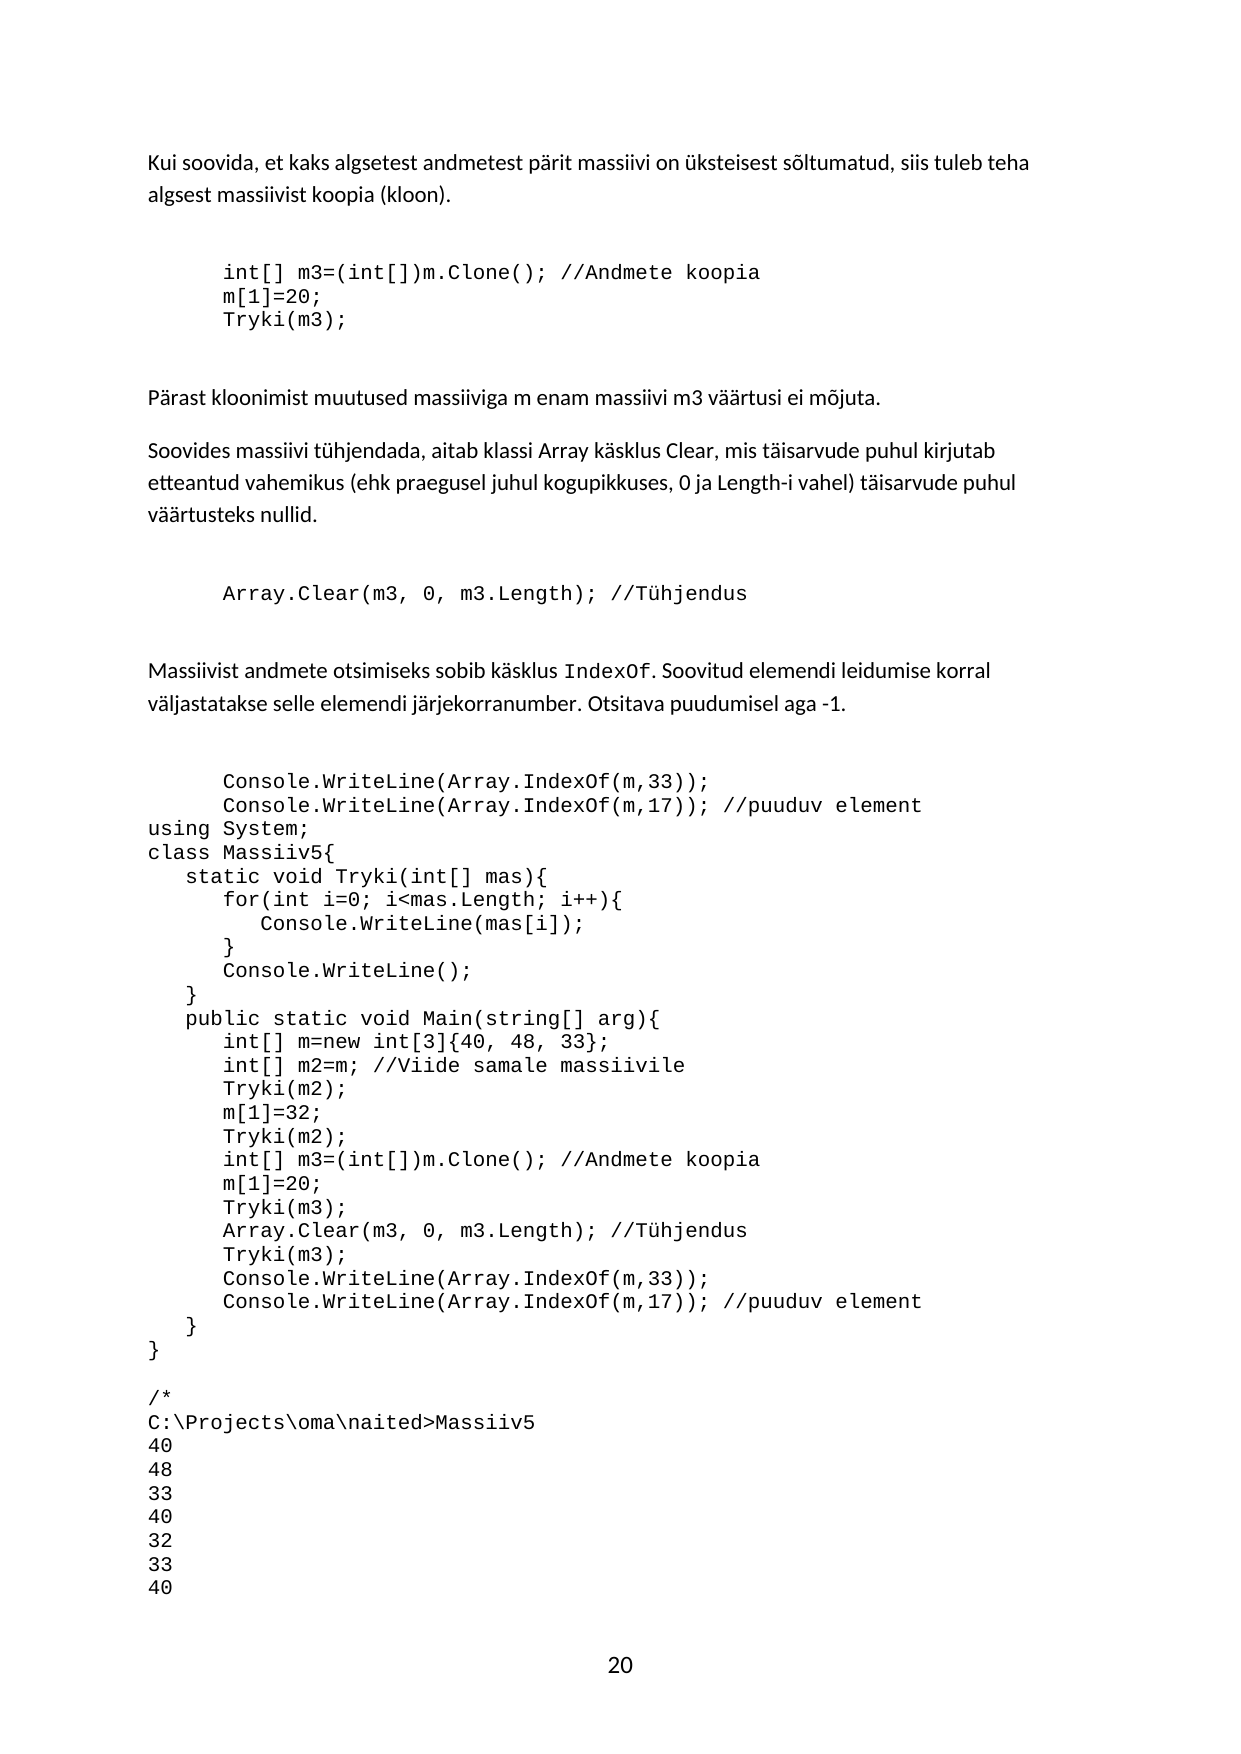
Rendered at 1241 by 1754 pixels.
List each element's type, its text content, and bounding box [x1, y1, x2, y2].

text 40 [148, 1577, 1093, 1601]
text Tryki(m2); [148, 1078, 1093, 1102]
text Soovides massiivi tühjendada, aitab klassi Array käsklus Clear, mis täisarvude puhul kirjutab etteantud vahemikus (ehk praegusel juhul kogupikkuses, 0 ja Length-i vahel) täisarvude puhul väärtusteks nullid. [148, 436, 1093, 528]
text int[] m=new int[3]{40, 48, 33}; [148, 1031, 1093, 1055]
text Tryki(m3); [148, 1197, 1093, 1220]
text using System; [148, 818, 1093, 842]
text } [148, 937, 1093, 960]
text Console.WriteLine(Array.IndexOf(m,17)); //puuduv element [148, 795, 1093, 818]
text 40 [148, 1506, 1093, 1530]
text 48 [148, 1459, 1093, 1483]
text 33 [148, 1554, 1093, 1577]
text Console.WriteLine(Array.IndexOf(m,17)); //puuduv element [148, 1291, 1093, 1315]
text Console.WriteLine(Array.IndexOf(m,33)); [148, 771, 1093, 795]
text } [148, 984, 1093, 1007]
text Array.Clear(m3, 0, m3.Length); //Tühjendus [148, 582, 1093, 606]
text Massiivist andmete otsimiseks sobib käsklus IndexOf. Soovitud elemendi leidumise korral väljastatakse selle elemendi järjekorranumber. Otsitava puudumisel aga -1. [148, 656, 1093, 717]
text Pärast kloonimist muutused massiiviga m enam massiivi m3 väärtusi ei mõjuta. [148, 383, 1093, 411]
text m[1]=32; [148, 1102, 1093, 1126]
text Console.WriteLine(Array.IndexOf(m,33)); [148, 1268, 1093, 1291]
text for(int i=0; i<mas.Length; i++){ [148, 889, 1093, 913]
text } [148, 1315, 1093, 1338]
text Console.WriteLine(); [148, 960, 1093, 984]
text Tryki(m2); [148, 1126, 1093, 1149]
text int[] m3=(int[])m.Clone(); //Andmete koopia [148, 1149, 1093, 1173]
text static void Tryki(int[] mas){ [148, 866, 1093, 889]
text } [148, 1338, 1093, 1362]
text 32 [148, 1530, 1093, 1554]
text /* [148, 1388, 1093, 1412]
text m[1]=20; [148, 286, 1093, 309]
text 33 [148, 1483, 1093, 1506]
text public static void Main(string[] arg){ [148, 1007, 1093, 1031]
text Tryki(m3); [148, 309, 1093, 333]
text class Massiiv5{ [148, 842, 1093, 866]
text Array.Clear(m3, 0, m3.Length); //Tühjendus [148, 1220, 1093, 1244]
text 40 [148, 1435, 1093, 1459]
text Tryki(m3); [148, 1244, 1093, 1268]
text m[1]=20; [148, 1173, 1093, 1197]
text Console.WriteLine(mas[i]); [148, 913, 1093, 937]
text int[] m3=(int[])m.Clone(); //Andmete koopia [148, 262, 1093, 286]
text C:\Projects\oma\naited>Massiiv5 [148, 1412, 1093, 1435]
text Kui soovida, et kaks algsetest andmetest pärit massiivi on üksteisest sõltumatud, siis tuleb teha algsest massiivist koopia (kloon). [148, 148, 1093, 208]
text int[] m2=m; //Viide samale massiivile [148, 1055, 1093, 1078]
